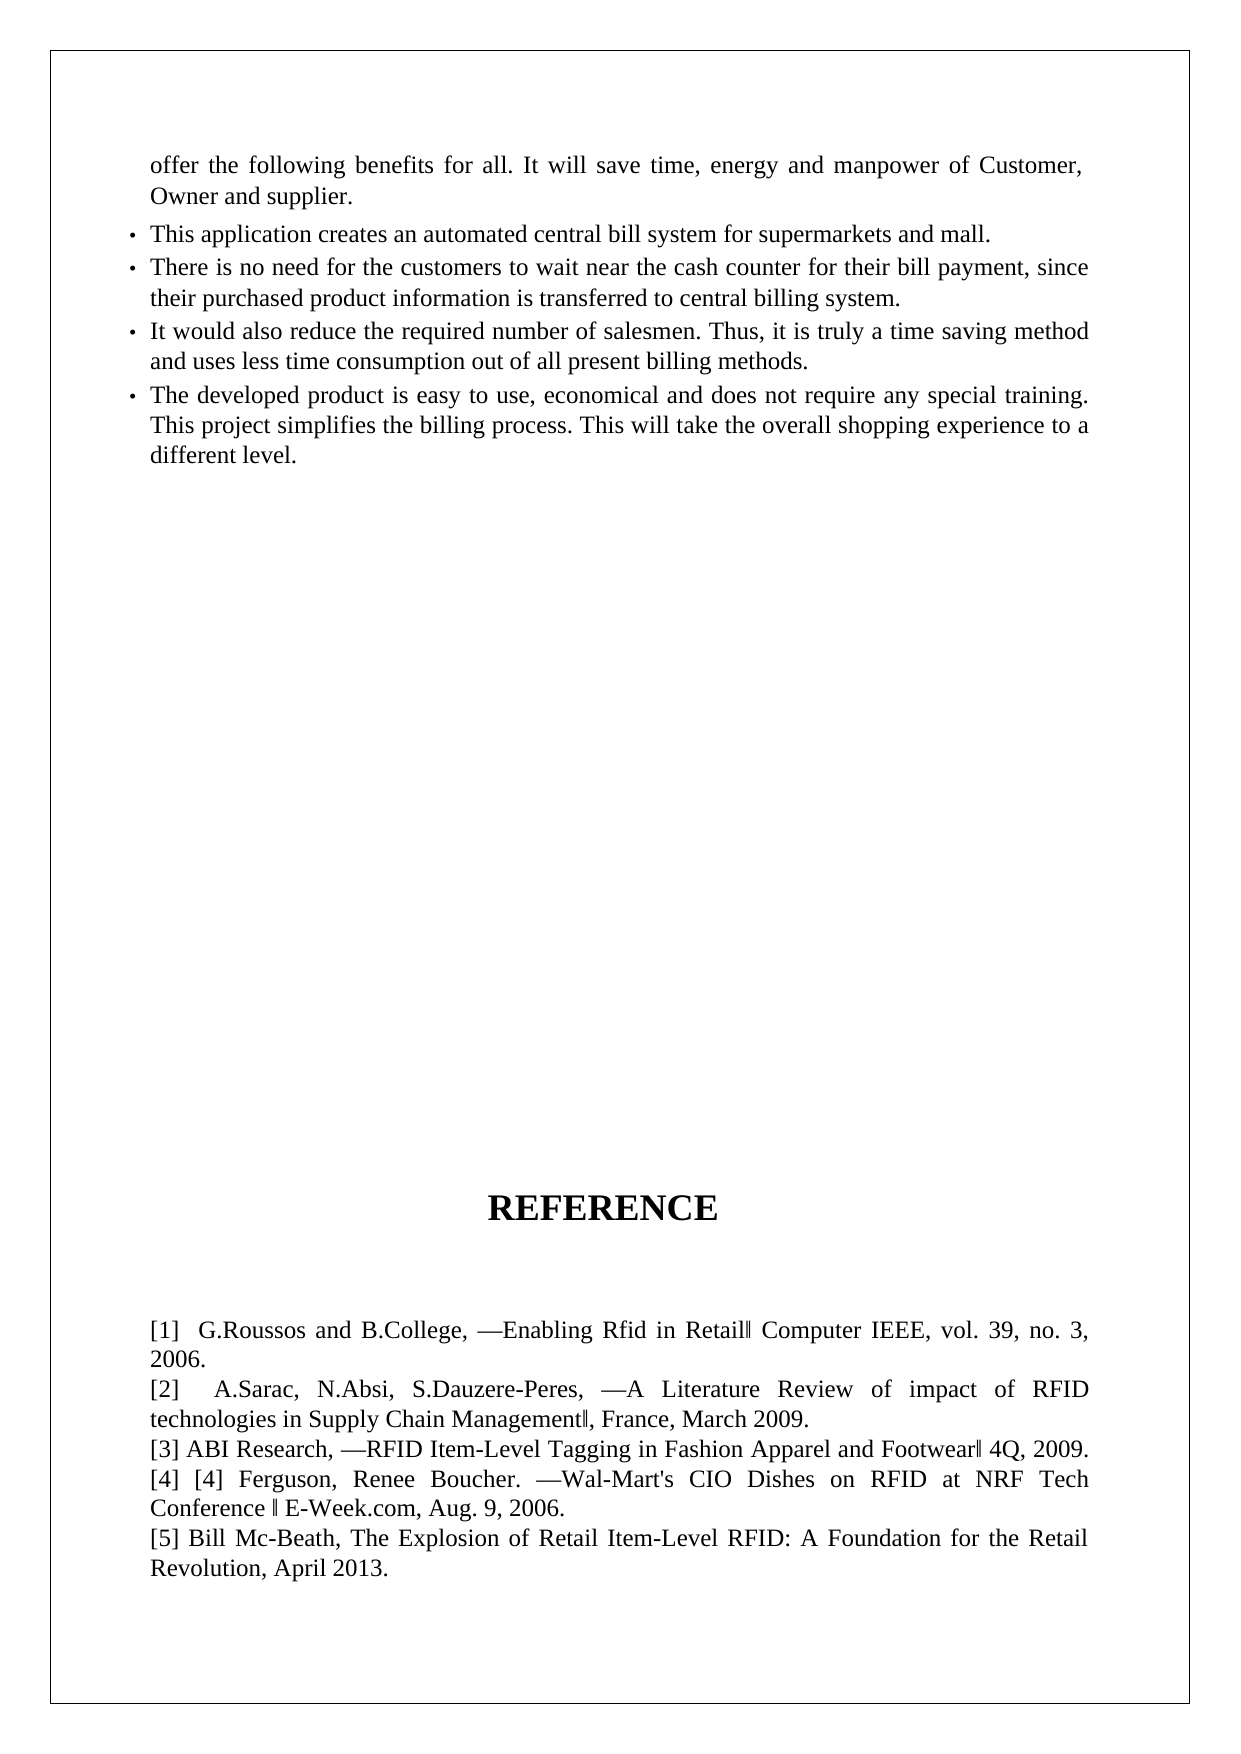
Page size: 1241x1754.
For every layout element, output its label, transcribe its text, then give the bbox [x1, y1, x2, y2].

text [2] A.Sarac, N.Absi, S.Dauzere-Peres, ―A Literature Review of impact of RFID technologies in Supply Chain Management‖, France, March 2009. [150, 1374, 1090, 1433]
text [1] G.Roussos and B.College, ―Enabling Rfid in Retail‖ Computer IEEE, vol. 39, no. 3, 2006. [150, 1315, 1090, 1373]
list This application creates an automated central bill system for supermarkets and mall. [129, 219, 1090, 248]
list It would also reduce the required number of salesmen. Thus, it is truly a time saving method and uses less time consumption out of all present billing methods. [129, 316, 1090, 375]
text [3] ABI Research, ―RFID Item-Level Tagging in Fashion Apparel and Footwear‖ 4Q, 2009. [4] [4] Ferguson, Renee Boucher. ―Wal-Mart's CIO Dishes on RFID at NRF Tech Conference ‖ E-Week.com, Aug. 9, 2006. [150, 1434, 1090, 1522]
text REFERENCE [150, 1185, 1090, 1228]
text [150, 150, 1084, 210]
list There is no need for the customers to wait near the cash counter for their bill payment, since their purchased product information is transferred to central billing system. [129, 252, 1090, 311]
list The developed product is easy to use, economical and does not require any special training. This project simplifies the billing process. This will take the overall shopping experience to a different level. [129, 380, 1090, 469]
text [5] Bill Mc-Beath, The Explosion of Retail Item-Level RFID: A Foundation for the Retail Revolution, April 2013. [150, 1523, 1090, 1582]
